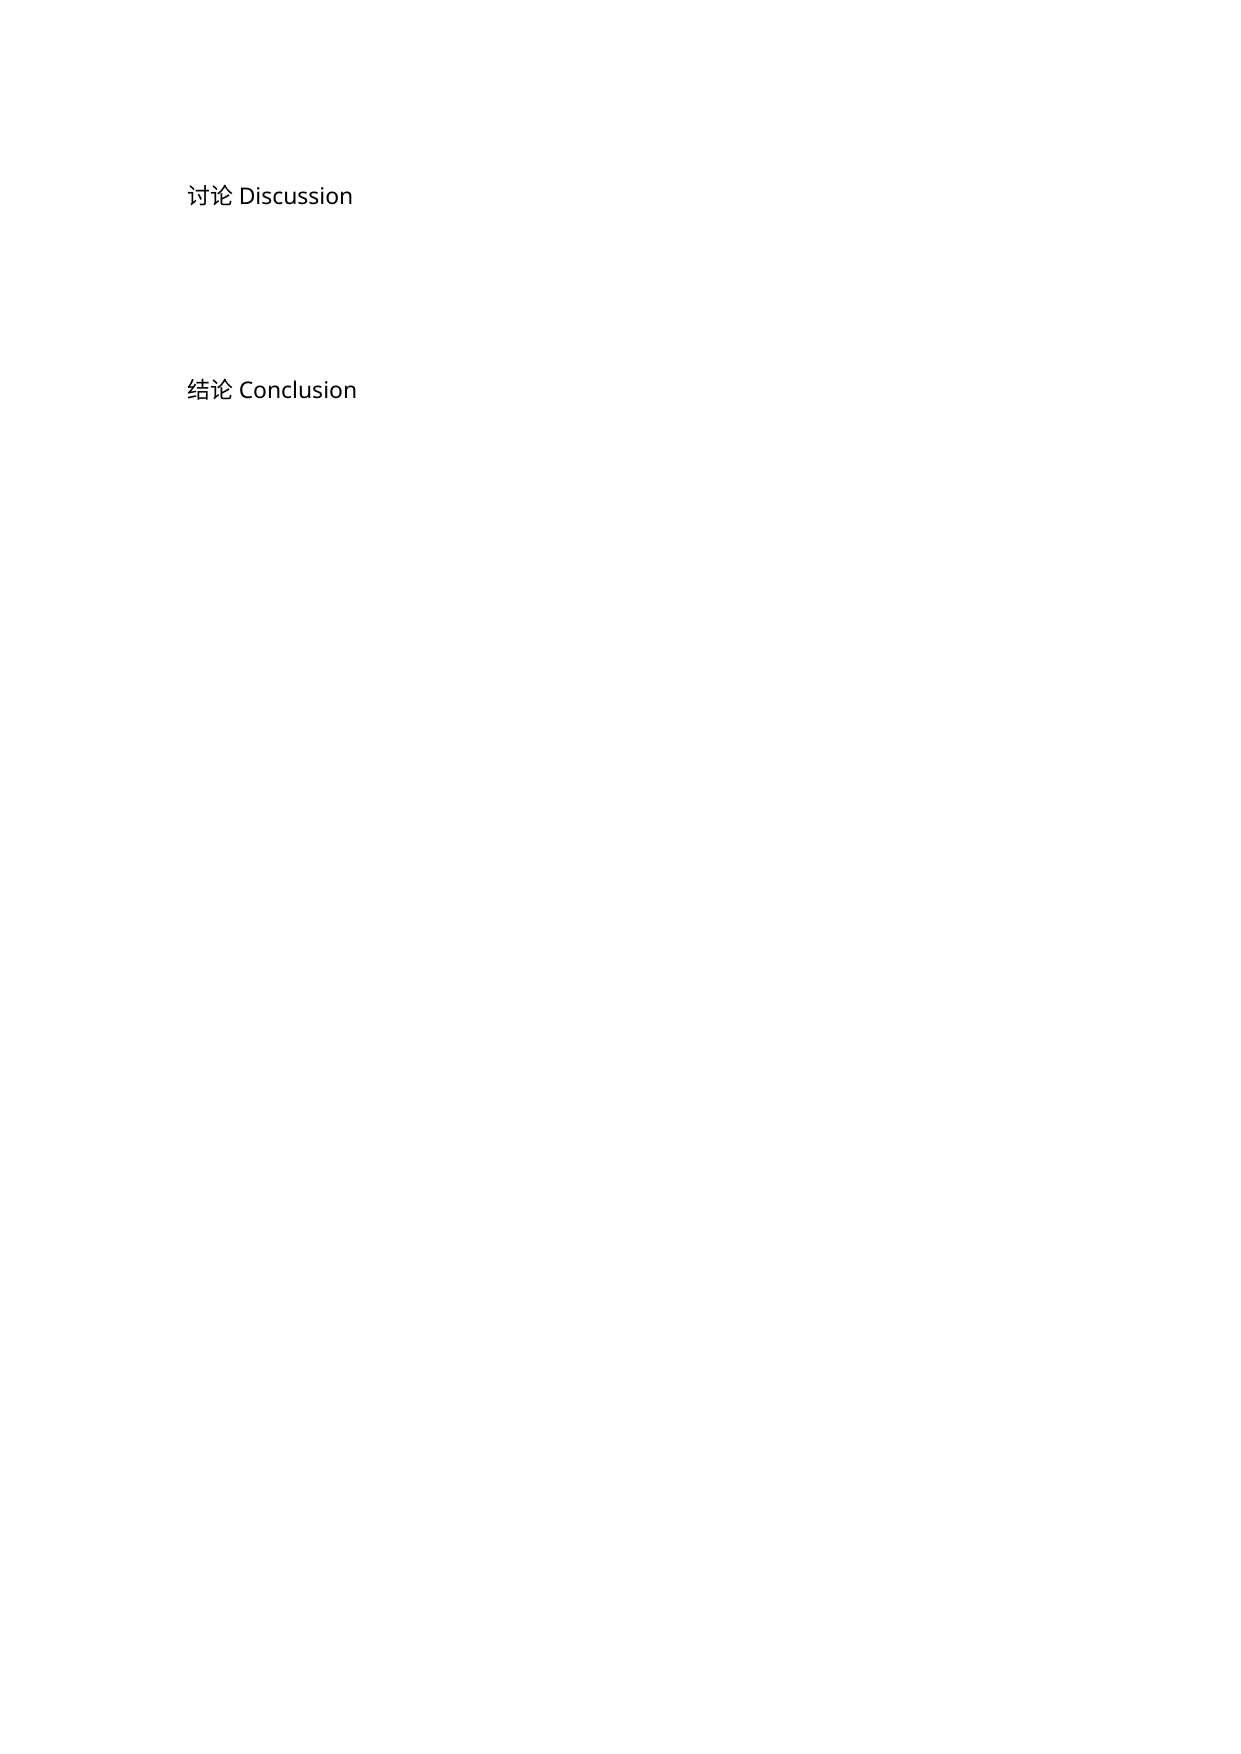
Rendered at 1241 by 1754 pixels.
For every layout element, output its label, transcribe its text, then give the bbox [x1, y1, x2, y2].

text 结论 Conclusion [187, 356, 1053, 421]
text 讨论 Discussion [187, 162, 1053, 227]
